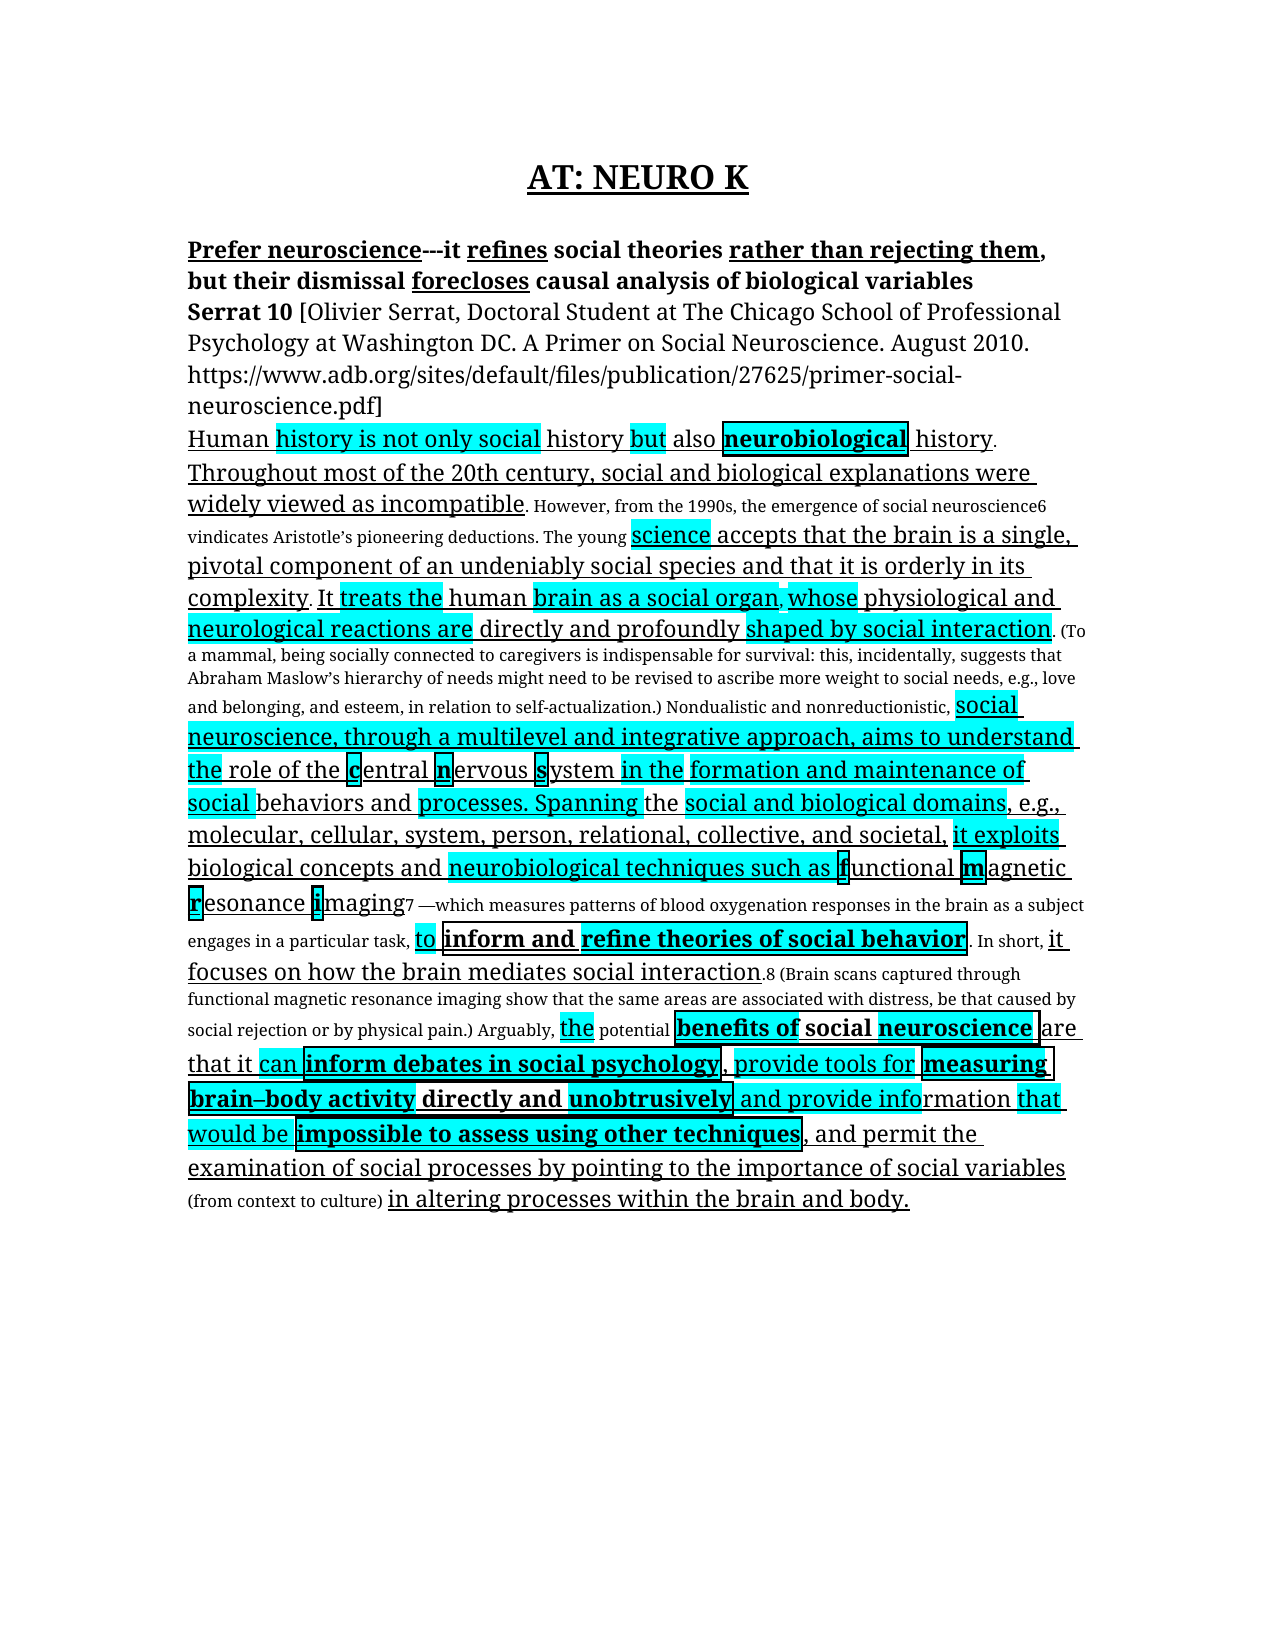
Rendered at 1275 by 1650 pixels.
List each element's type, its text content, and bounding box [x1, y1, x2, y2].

text Serrat 10 [Olivier Serrat, Doctoral Student at The Chicago School of Professional Psychology at Washington DC. A Primer on Social Neuroscience. August 2010. https://www.adb.org/sites/default/files/publication/27625/primer-social-neuroscience.pdf] [187, 296, 1087, 421]
text Human history is not only social history but also neurobiological history. Throughout most of the 20th century, social and biological explanations were widely viewed as incompatible. However, from the 1990s, the emergence of social neuroscience6 vindicates Aristotle’s pioneering deductions. The young science accepts that the brain is a single, pivotal component of an undeniably social species and that it is orderly in its complexity. It treats the human brain as a social organ, whose physiological and neurological reactions are directly and profoundly shaped by social interaction. (To a mammal, being socially connected to caregivers is indispensable for survival: this, incidentally, suggests that Abraham Maslow’s hierarchy of needs might need to be revised to ascribe more weight to social needs, e.g., love and belonging, and esteem, in relation to self-actualization.) Nondualistic and nonreductionistic, social neuroscience, through a multilevel and integrative approach, aims to understand the role of the central nervous system in the formation and maintenance of social behaviors and processes. Spanning the social and biological domains, e.g., molecular, cellular, system, person, relational, collective, and societal, it exploits biological concepts and neurobiological techniques such as functional magnetic resonance imaging7 —which measures patterns of blood oxygenation responses in the brain as a subject engages in a particular task, to inform and refine theories of social behavior. In short, it focuses on how the brain mediates social interaction.8 (Brain scans captured through functional magnetic resonance imaging show that the same areas are associated with distress, be that caused by social rejection or by physical pain.) Arguably, the potential benefits of social neuroscience are that it can inform debates in social psychology, provide tools for measuring brain–body activity directly and unobtrusively and provide information that would be impossible to assess using other techniques, and permit the examination of social processes by pointing to the importance of social variables (from context to culture) in altering processes within the brain and body. [187, 421, 1087, 1214]
subtitle at: neuro k [187, 154, 1087, 199]
subtitle Prefer neuroscience---it refines social theories rather than rejecting them, but their dismissal forecloses causal analysis of biological variables [187, 234, 1087, 296]
